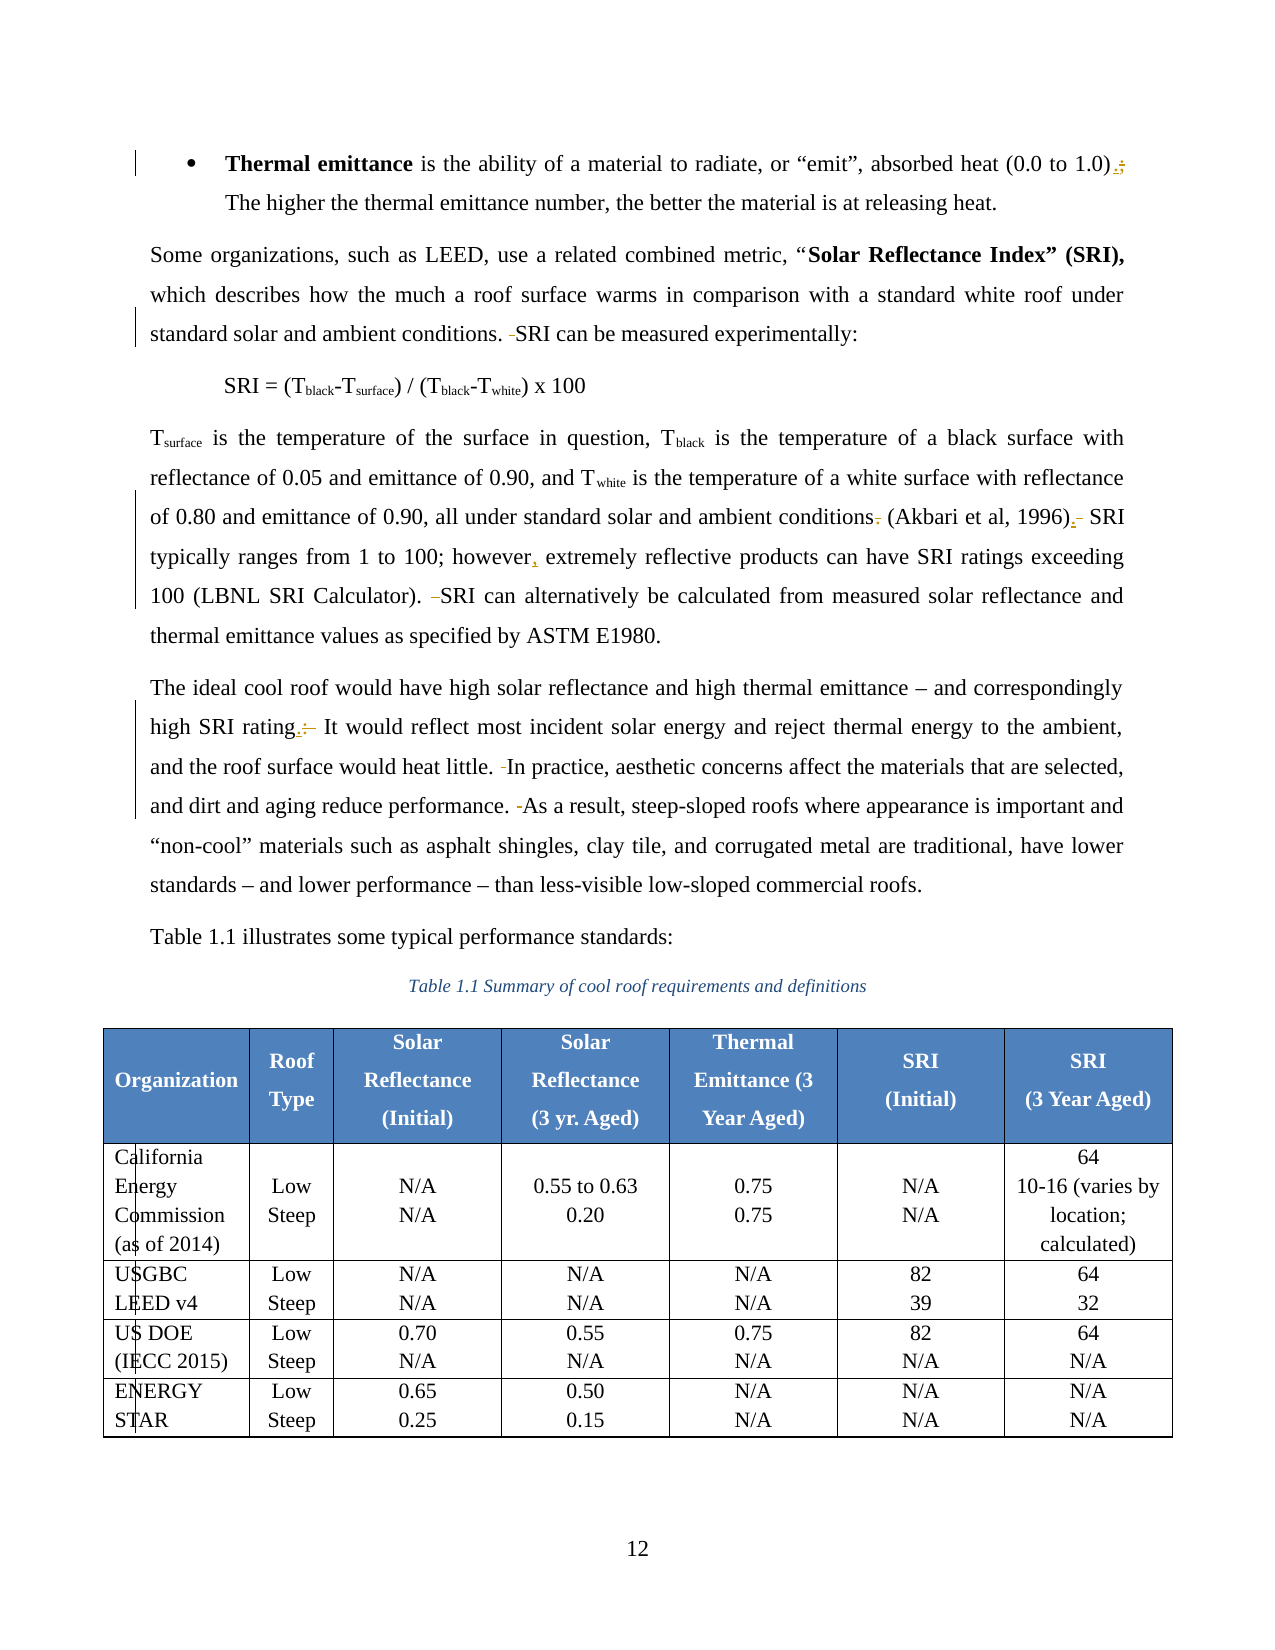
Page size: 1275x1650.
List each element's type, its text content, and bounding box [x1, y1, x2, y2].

table_cell 0.55 N/A [502, 1320, 669, 1377]
table_header Thermal Emittance (3 Year Aged) [670, 1029, 837, 1143]
table_cell 82 N/A [838, 1320, 1004, 1377]
table_header Solar Reflectance (Initial) [334, 1029, 501, 1143]
text Tsurface is the temperature of the surface in question, Tblack is the temperature of a black surface with reflectance of 0.05 and emittance of 0.90, and Twhite is the temperature of a white surface with reflectance of 0.80 and emittance of 0.90, all under standard solar and ambient conditions (Akbari et al, 1996) SRI typically ranges from 1 to 100; however extremely reflective products can have SRI ratings exceeding 100 (LBNL SRI Calculator). SRI can alternatively be calculated from measured solar reflectance and thermal emittance values as specified by ASTM E1980. [150, 424, 1125, 648]
text The ideal cool roof would have high solar reflectance and high thermal emittance – and correspondingly high SRI rating It would reflect most incident solar energy and reject thermal energy to the ambient, and the roof surface would heat little. In practice, aesthetic concerns affect the materials that are selected, and dirt and aging reduce performance. As a result, steep-sloped roofs where appearance is important and “non-cool” materials such as asphalt shingles, clay tile, and corrugated metal are traditional, have lower standards – and lower performance – than less-visible low-sloped commercial roofs. [150, 674, 1125, 897]
table_cell N/A N/A [1005, 1379, 1172, 1436]
table_cell US DOE (IECC 2015) [104, 1320, 249, 1377]
table_cell 64 10-16 (varies by location; calculated) [1005, 1144, 1172, 1259]
table_cell Low Steep [250, 1261, 333, 1318]
table_cell N/A N/A [670, 1379, 837, 1436]
table_header Roof Type [250, 1029, 333, 1143]
table_cell 0.55 to 0.63 0.20 [502, 1144, 669, 1259]
text Some organizations, such as LEED, use a related combined metric, “Solar Reflectance Index” (SRI), which describes how the much a roof surface warms in comparison with a standard white roof under standard solar and ambient conditions. SRI can be measured experimentally: [150, 241, 1125, 347]
table_cell Low Steep [250, 1144, 333, 1259]
table_cell N/A N/A [838, 1379, 1004, 1436]
table_cell 64 32 [1005, 1261, 1172, 1318]
table_cell 64 N/A [1005, 1320, 1172, 1377]
table_cell USGBC LEED v4 [104, 1261, 249, 1318]
table_cell 0.75 0.75 [670, 1144, 837, 1259]
table_header Solar Reflectance (3 yr. Aged) [502, 1029, 669, 1143]
table_cell N/A N/A [502, 1261, 669, 1318]
table_cell Low Steep [250, 1379, 333, 1436]
table_cell 0.65 0.25 [334, 1379, 501, 1436]
table_header SRI (3 Year Aged) [1005, 1029, 1172, 1143]
table_cell California Energy Commission (as of 2014) [104, 1144, 249, 1259]
table_cell N/A N/A [334, 1261, 501, 1318]
table_cell 0.70 N/A [334, 1320, 501, 1377]
table_header SRI (Initial) [838, 1029, 1004, 1143]
text SRI = (Tblack-Tsurface) / (Tblack-Twhite) x 100 [150, 372, 1125, 399]
table_cell 82 39 [838, 1261, 1004, 1318]
table_cell N/A N/A [838, 1144, 1004, 1259]
text Table 1.1 illustrates some typical performance standards: [150, 923, 1125, 949]
table_cell N/A N/A [670, 1261, 837, 1318]
table_cell ENERGY STAR [104, 1379, 249, 1436]
table_cell 0.50 0.15 [502, 1379, 669, 1436]
table_cell 0.75 N/A [670, 1320, 837, 1377]
table_cell Low Steep [250, 1320, 333, 1377]
list Thermal emittance is the ability of a material to radiate, or “emit”, absorbed heat (0.0 to 1.0) The higher the thermal emittance number, the better the material is at releasing heat. [187, 150, 1125, 216]
table_header Organization [104, 1029, 249, 1143]
table_cell N/A N/A [334, 1144, 501, 1259]
text Table 1.1 Summary of cool roof requirements and definitions [150, 975, 1125, 997]
